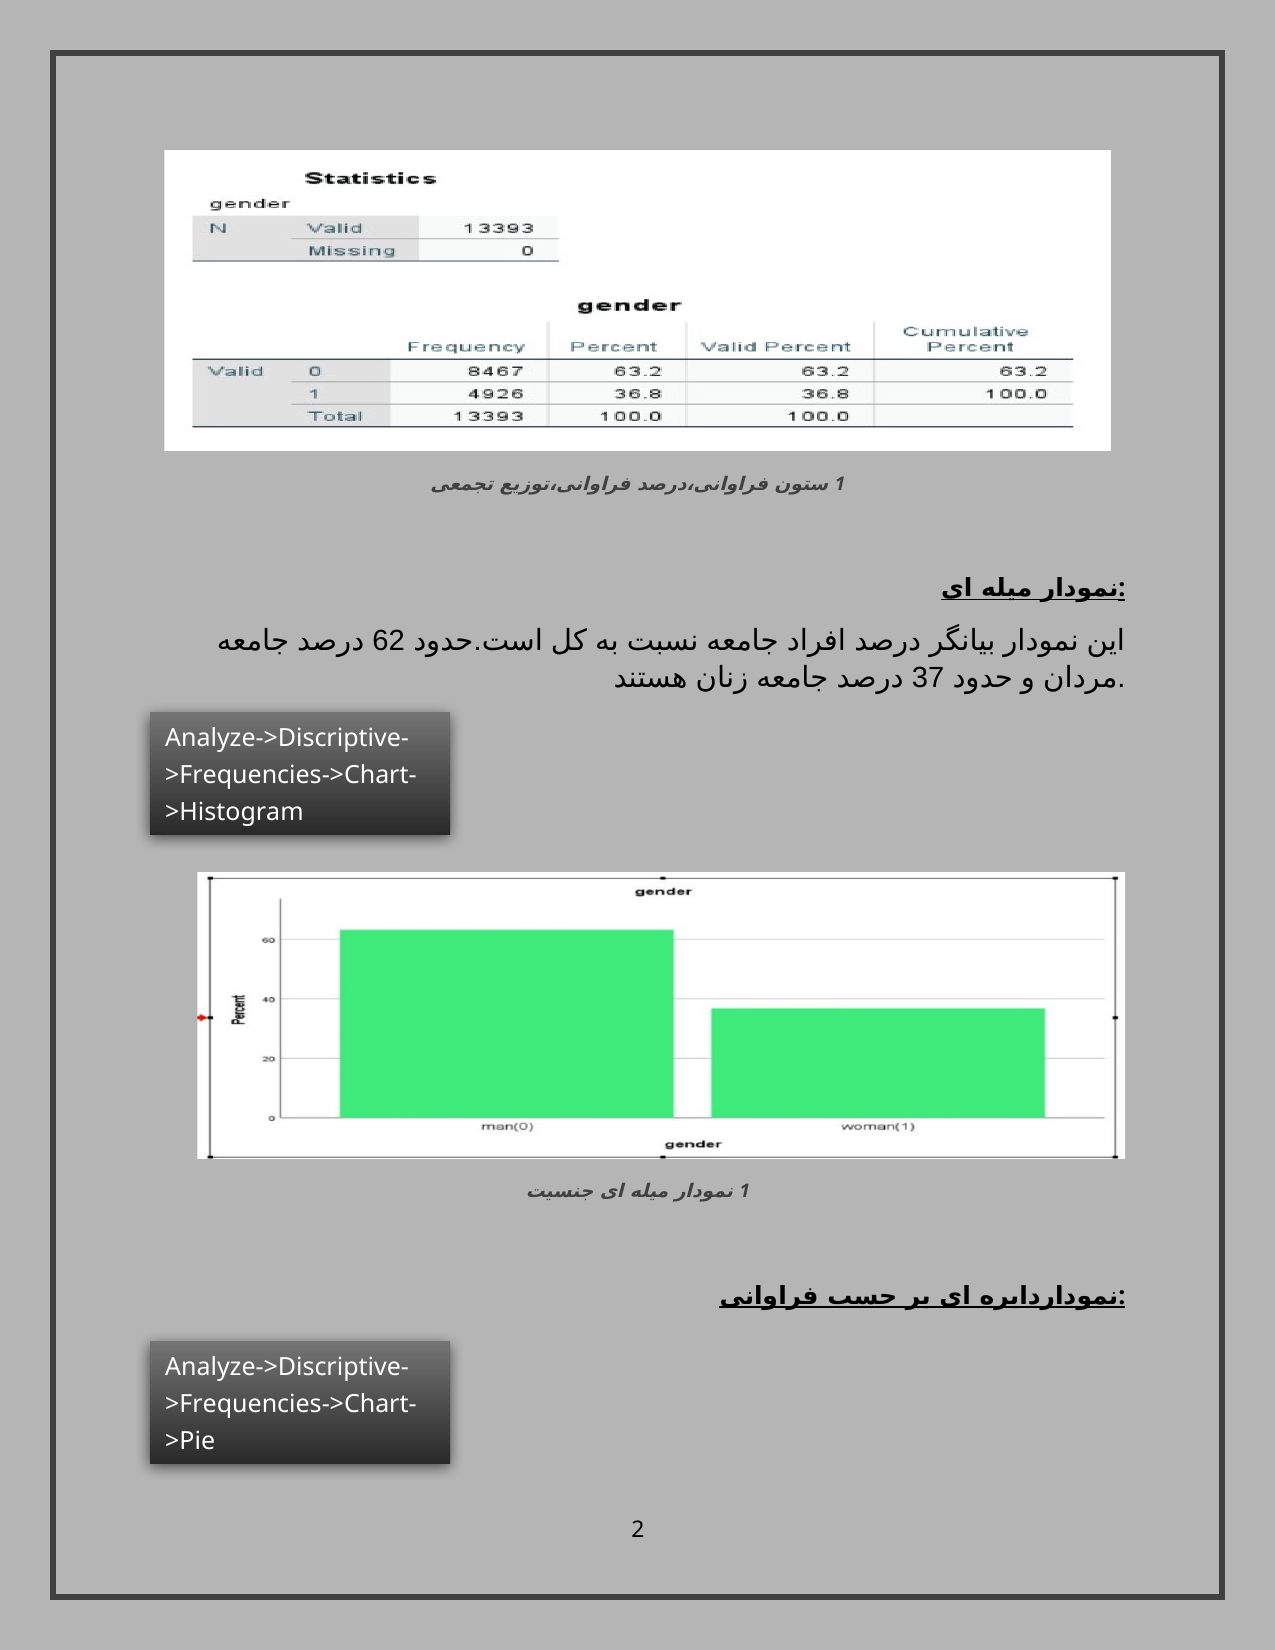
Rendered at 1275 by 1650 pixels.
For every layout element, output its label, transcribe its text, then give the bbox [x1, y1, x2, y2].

text نمودار میله ای: [150, 570, 1125, 604]
text نموداردایره ای بر حسب فراوانی: [150, 1277, 1125, 1312]
text این نمودار بیانگر درصد افراد جامعه نسبت به کل است.حدود 62 درصد جامعه مردان و حدود 37 درصد جامعه زنان هستند. [150, 623, 1125, 693]
picture [197, 872, 1125, 1159]
text ستون فراوانی،درصد فراوانی،توزیع تجمعی 1 [150, 470, 1125, 496]
text نمودار میله ای جنسیت 1 [150, 1178, 1125, 1203]
picture [164, 150, 1111, 451]
